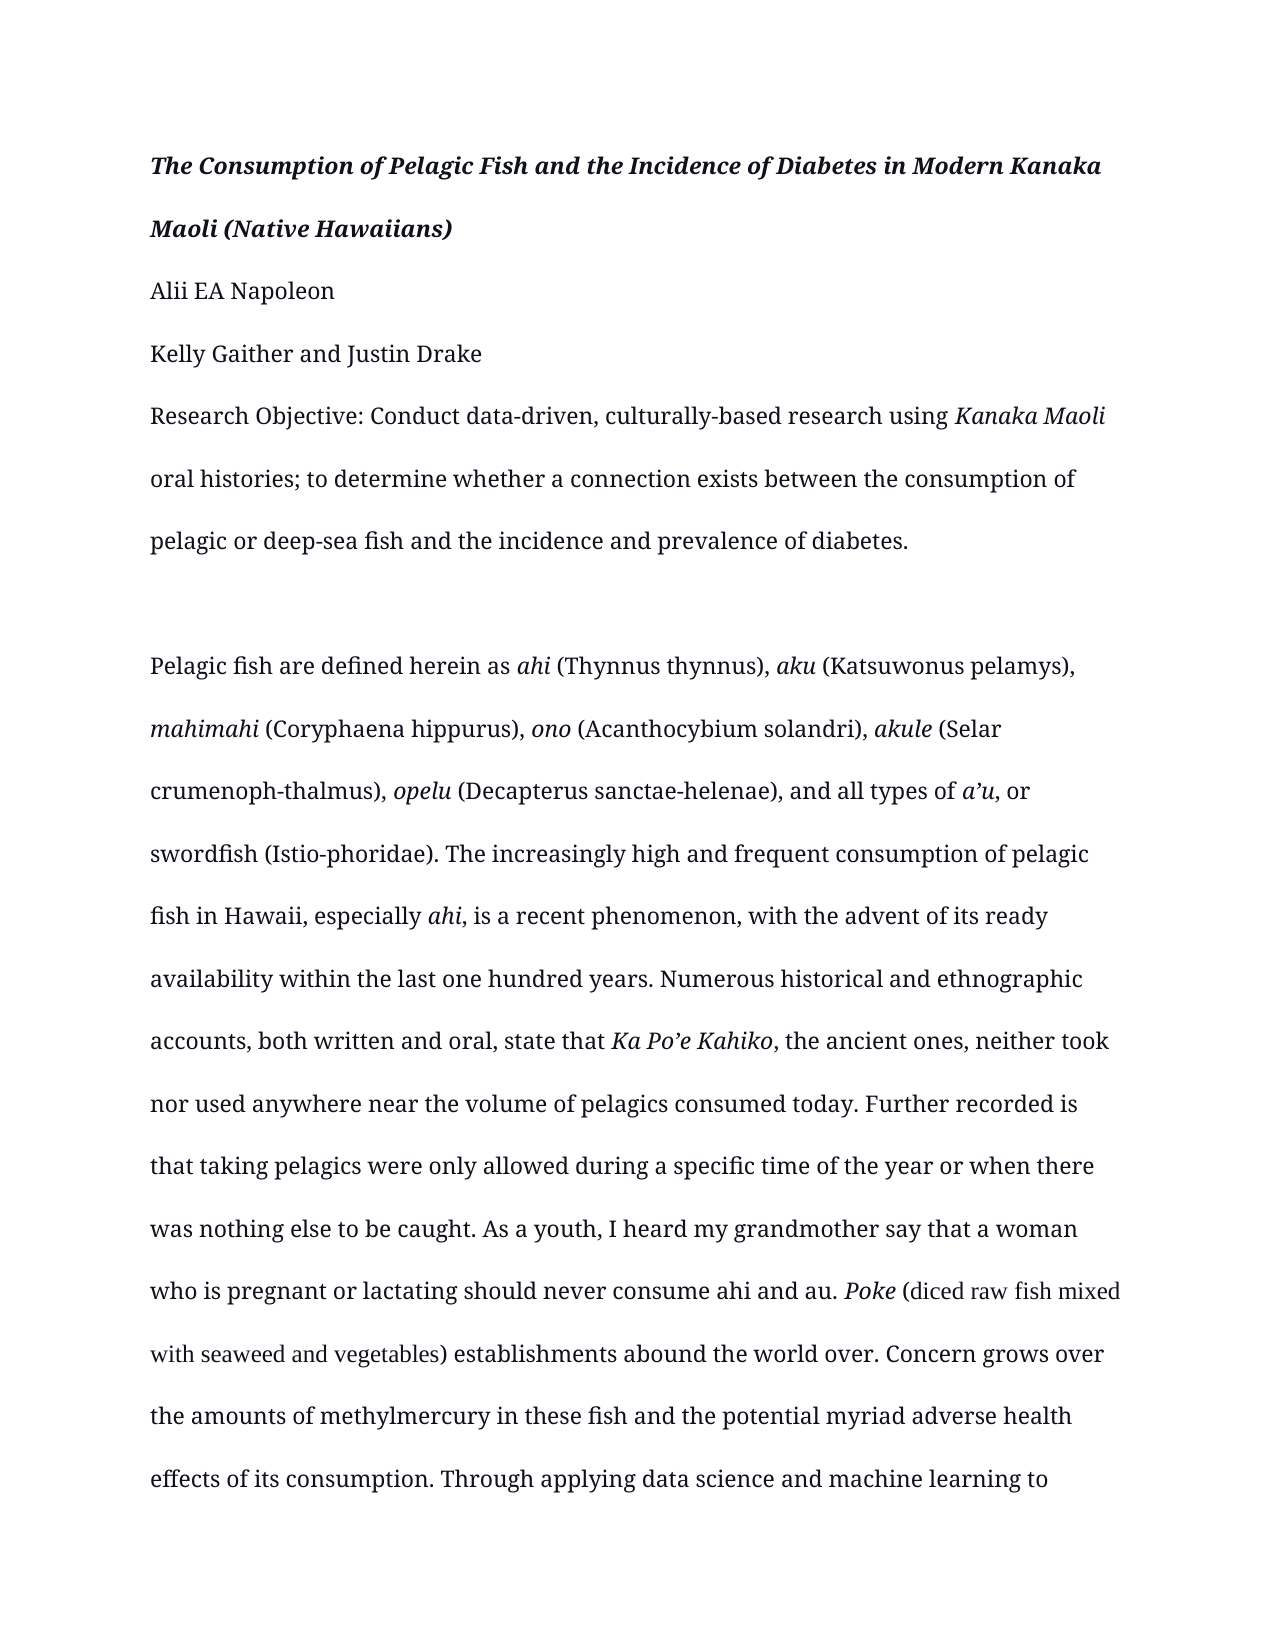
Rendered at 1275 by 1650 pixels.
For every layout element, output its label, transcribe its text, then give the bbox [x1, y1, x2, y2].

text The Consumption of Pelagic Fish and the Incidence of Diabetes in Modern Kanaka Maoli (Native Hawaiians) [150, 150, 1125, 244]
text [150, 650, 1125, 1494]
text Kelly Gaither and Justin Drake [150, 337, 1125, 369]
text Alii EA Napoleon [150, 275, 1125, 306]
text Research Objective: Conduct data-driven, culturally-based research using Kanaka Maoli oral histories; to determine whether a connection exists between the consumption of pelagic or deep-sea fish and the incidence and prevalence of diabetes. [150, 400, 1125, 556]
